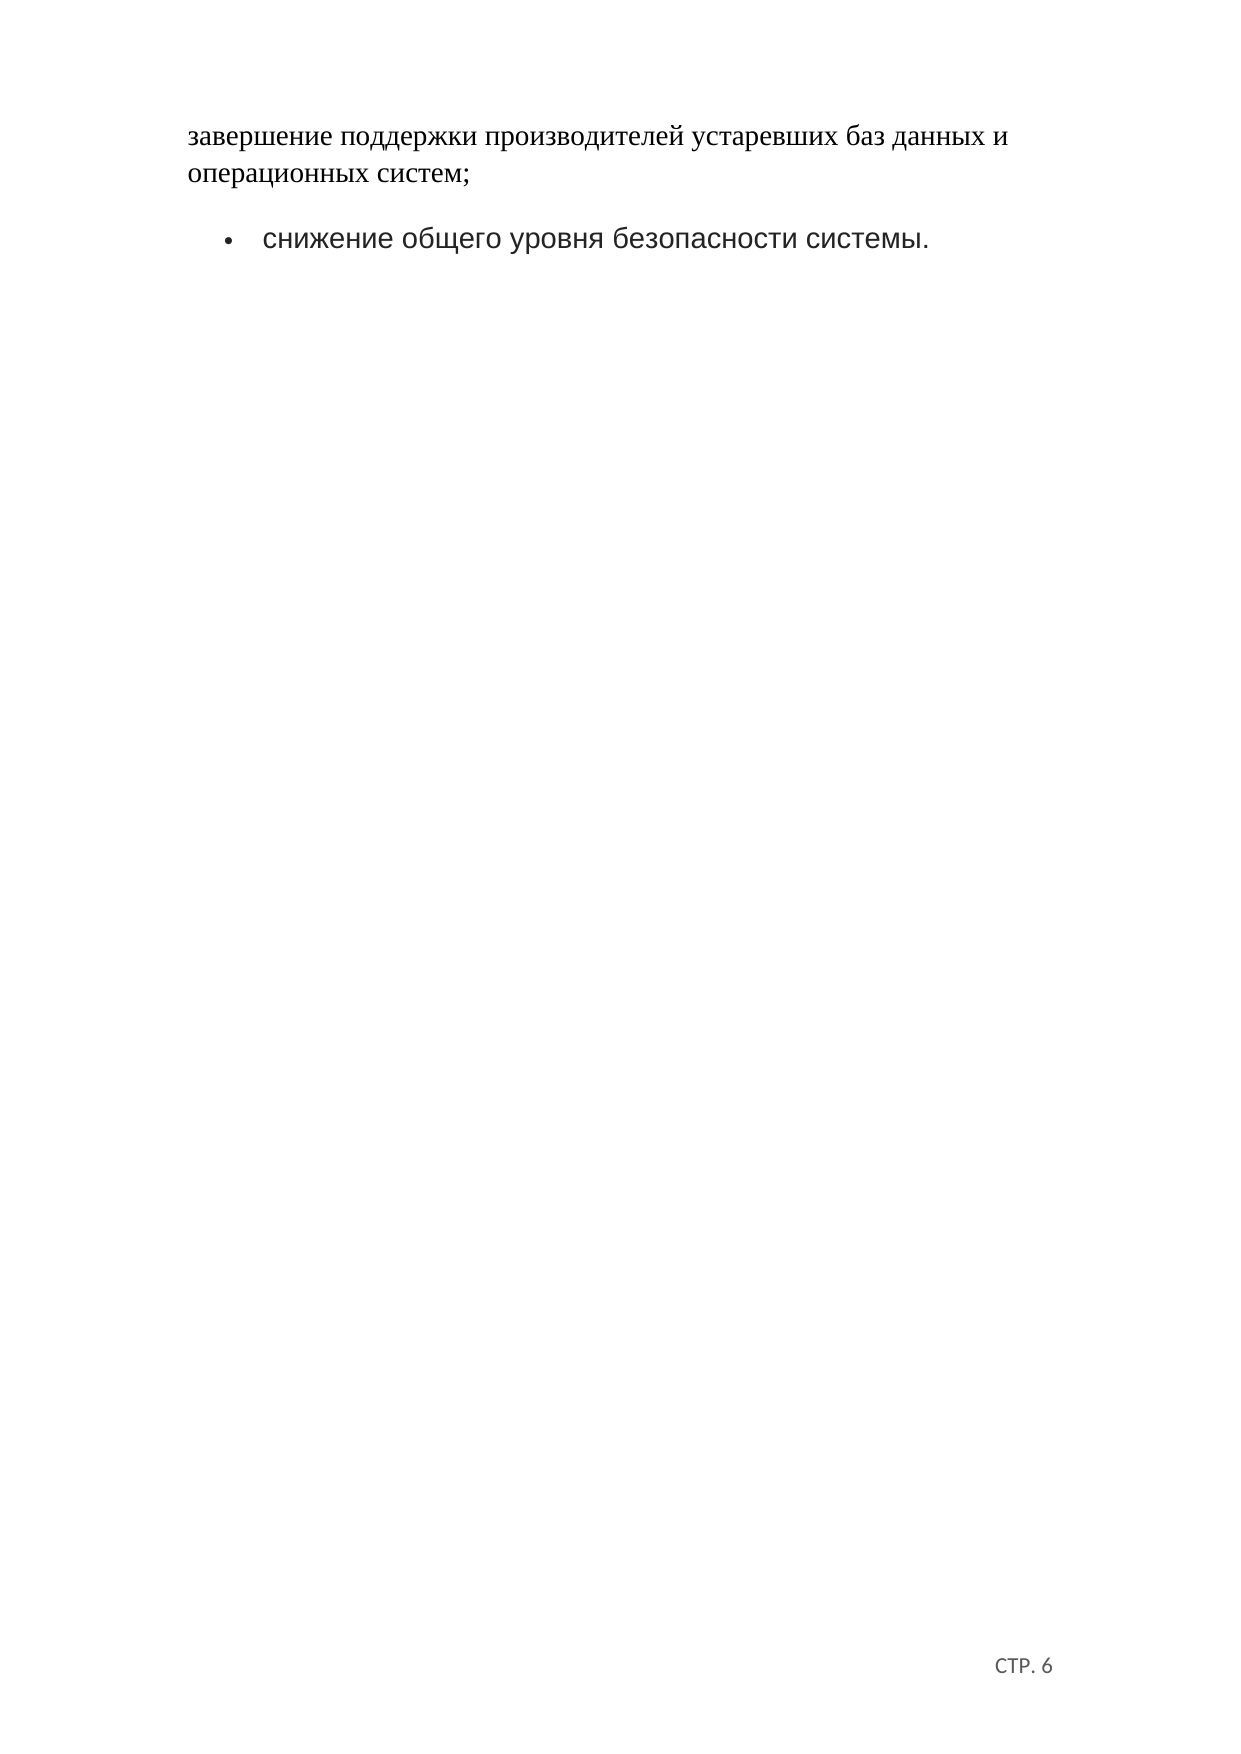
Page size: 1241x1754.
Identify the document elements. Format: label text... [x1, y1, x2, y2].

list снижение общего уровня безопасности системы. [225, 221, 1053, 254]
text завершение поддержки производителей устаревших баз данных и операционных систем; [187, 118, 1053, 188]
